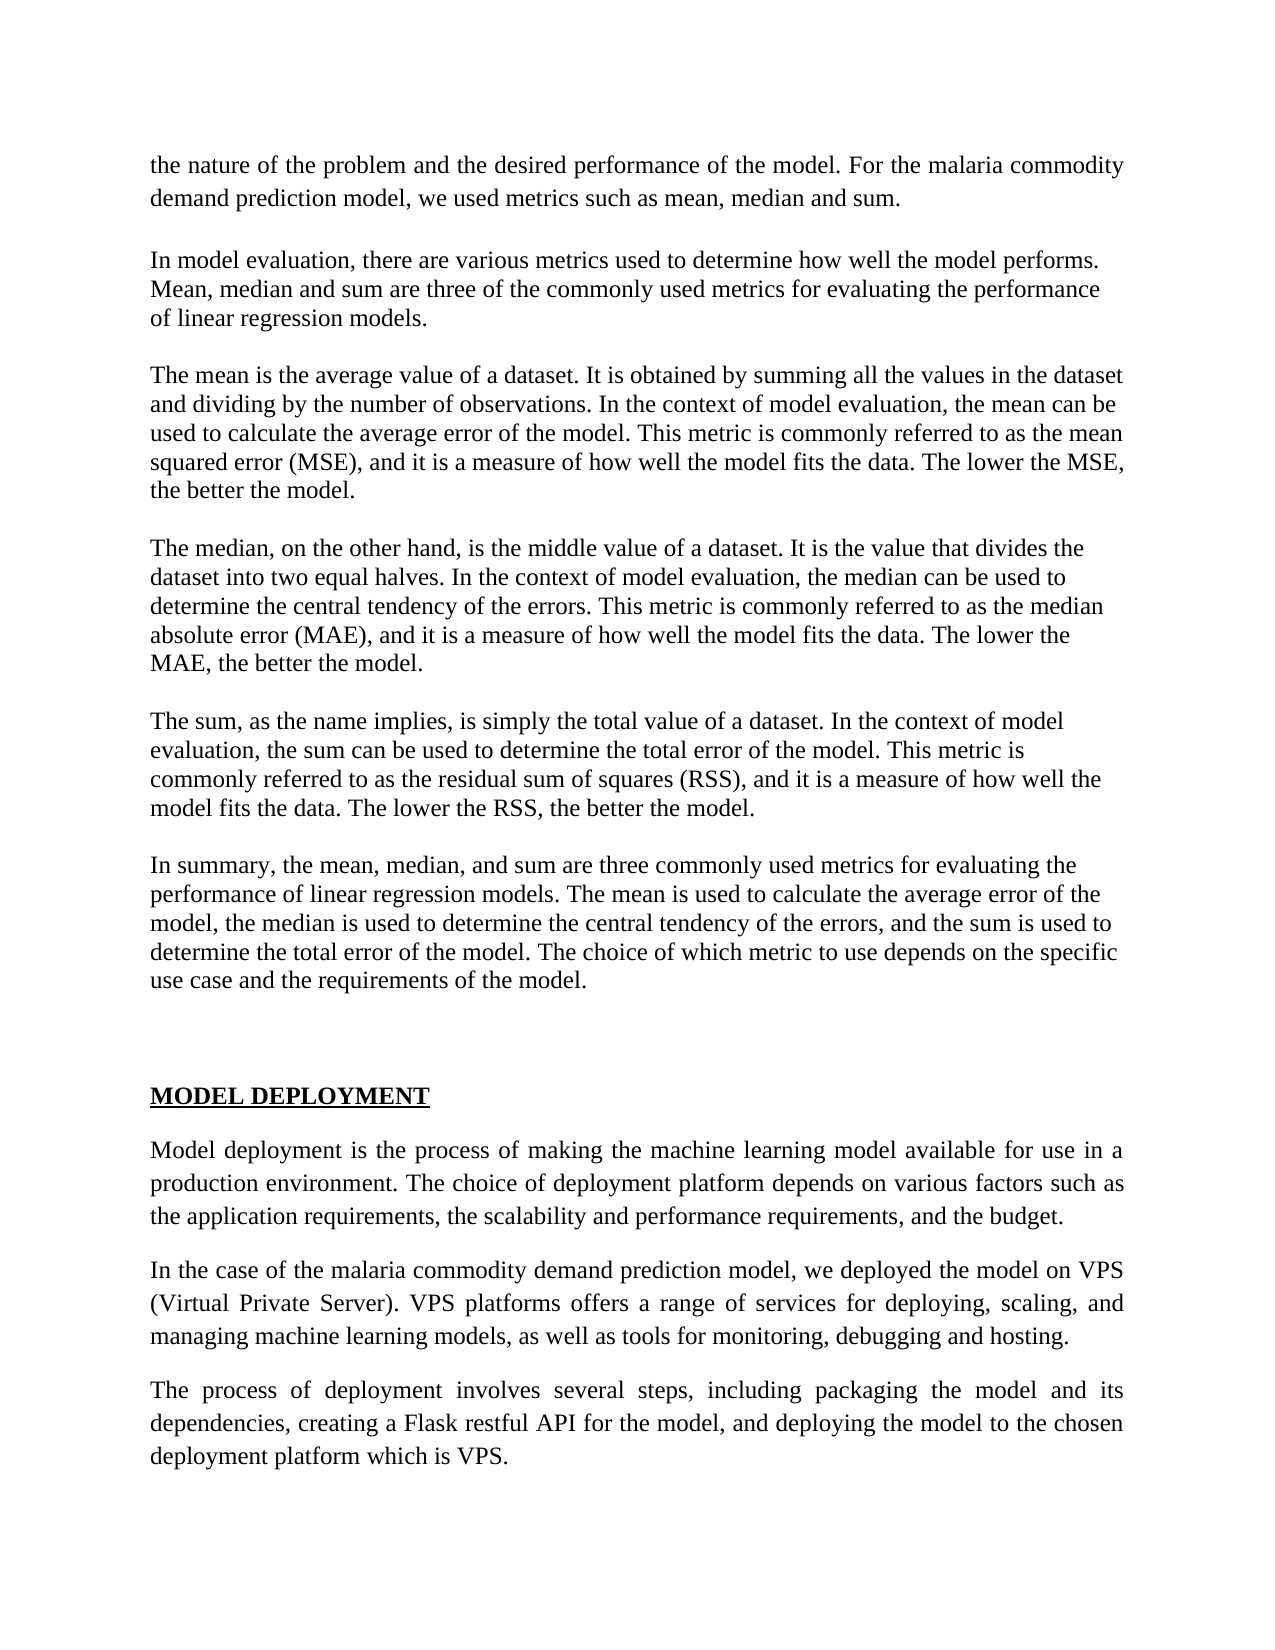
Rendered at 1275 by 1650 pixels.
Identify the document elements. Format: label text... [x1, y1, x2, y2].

text In the case of the malaria commodity demand prediction model, we deployed the model on VPS (Virtual Private Server). VPS platforms offers a range of services for deploying, scaling, and managing machine learning models, as well as tools for monitoring, debugging and hosting. [150, 1317, 1125, 1350]
text The sum, as the name implies, is simply the total value of a dataset. In the context of model evaluation, the sum can be used to determine the total error of the model. This metric is commonly referred to as the residual sum of squares (RSS), and it is a measure of how well the model fits the data. The lower the RSS, the better the model. [150, 706, 1125, 821]
text The median, on the other hand, is the middle value of a dataset. It is the value that divides the dataset into two equal halves. In the context of model evaluation, the median can be used to determine the central tendency of the errors. This metric is commonly referred to as the median absolute error (MAE), and it is a measure of how well the model fits the data. The lower the MAE, the better the model. [150, 533, 1125, 677]
text In summary, the mean, median, and sum are three commonly used metrics for evaluating the performance of linear regression models. The mean is used to calculate the average error of the model, the median is used to determine the central tendency of the errors, and the sum is used to determine the total error of the model. The choice of which metric to use depends on the specific use case and the requirements of the model. [150, 851, 1125, 994]
text Model deployment is the process of making the machine learning model available for use in a production environment. The choice of deployment platform depends on various factors such as the application requirements, the scalability and performance requirements, and the budget. [150, 1197, 1125, 1230]
text In model evaluation, there are various metrics used to determine how well the model performs. Mean, median and sum are three of the commonly used metrics for evaluating the performance of linear regression models. [150, 245, 1125, 331]
text MODEL DEPLOYMENT [150, 1081, 1125, 1110]
text The process of deployment involves several steps, including packaging the model and its dependencies, creating a Flask restful API for the model, and deploying the model to the chosen deployment platform which is VPS. [150, 1437, 1125, 1470]
text The mean is the average value of a dataset. It is obtained by summing all the values in the dataset and dividing by the number of observations. In the context of model evaluation, the mean can be used to calculate the average error of the model. This metric is commonly referred to as the mean squared error (MSE), and it is a measure of how well the model fits the data. The lower the MSE, the better the model. [150, 361, 1125, 504]
